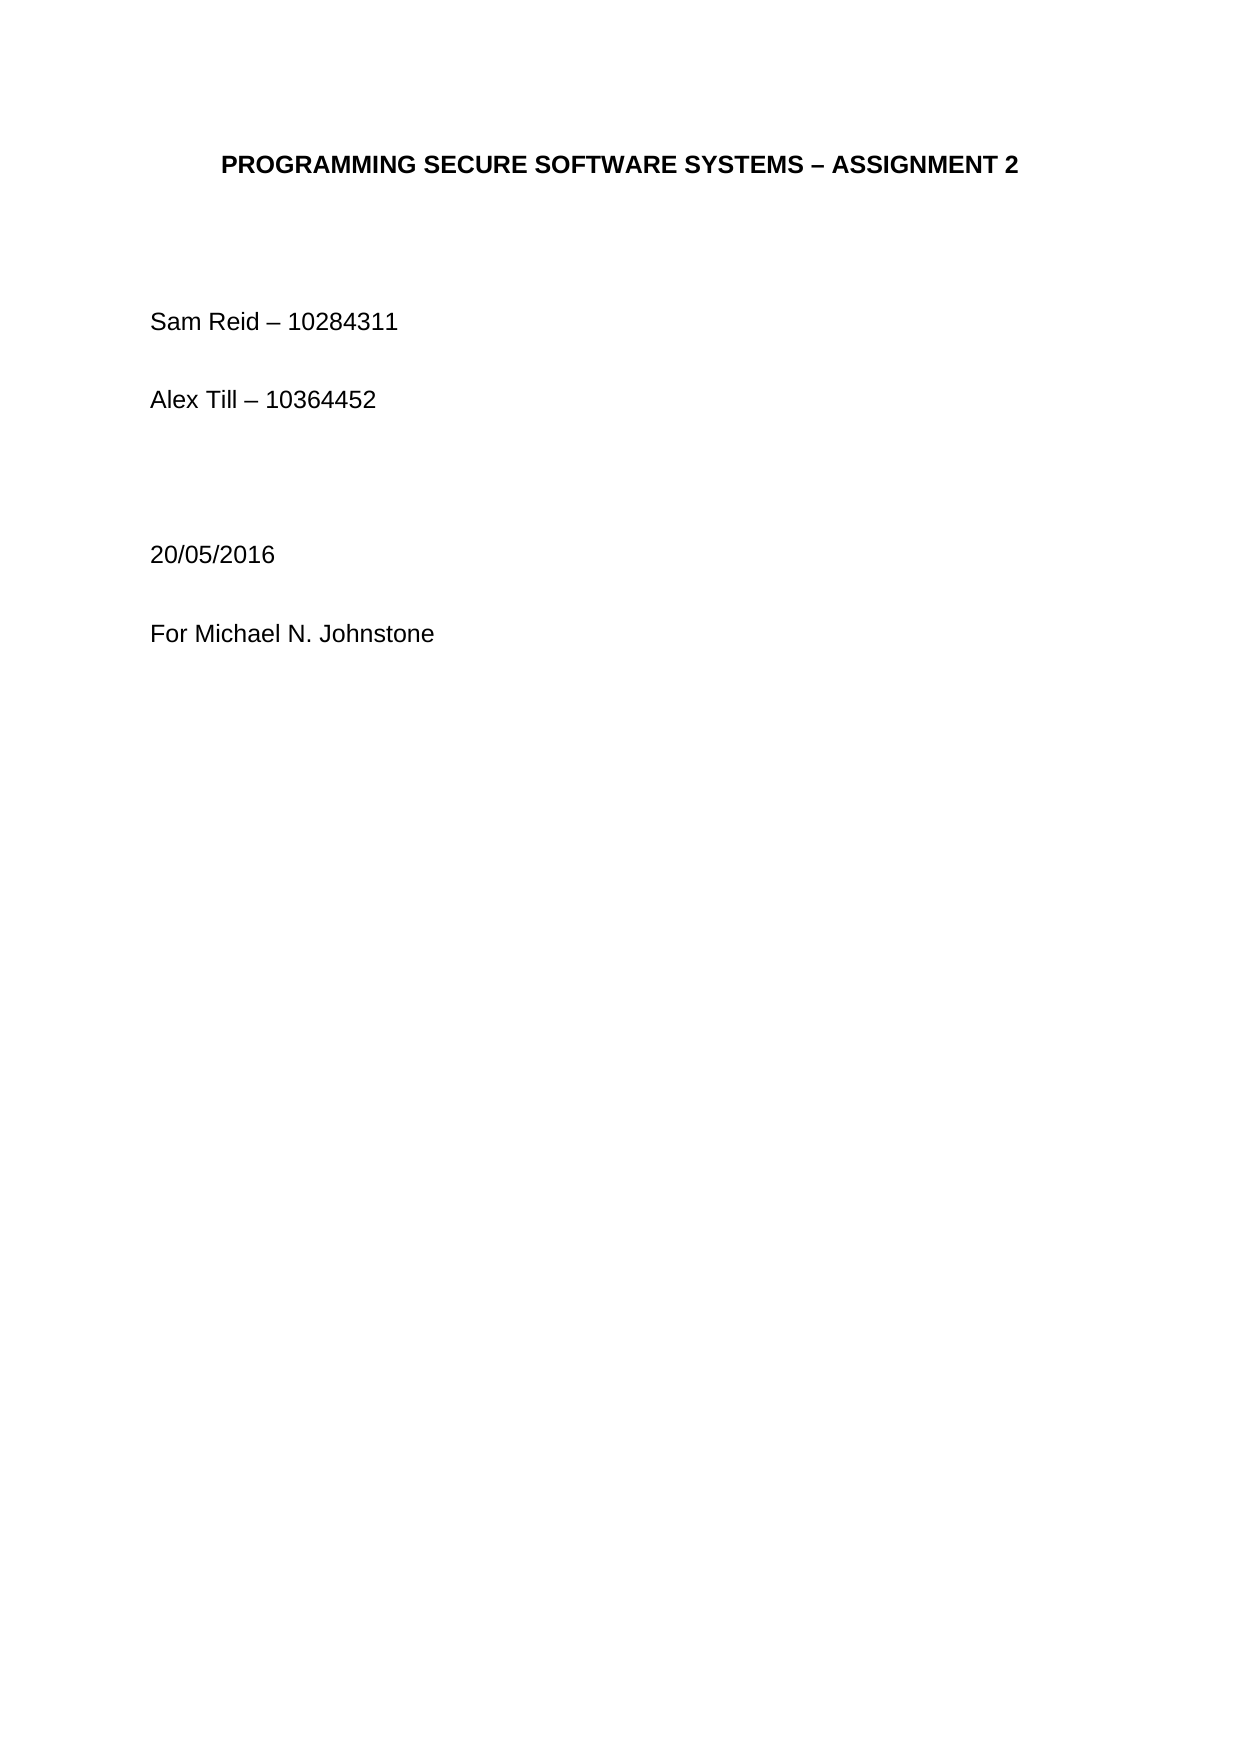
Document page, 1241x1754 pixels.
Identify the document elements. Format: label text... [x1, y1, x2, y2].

text PROGRAMMING SECURE SOFTWARE SYSTEMS – ASSIGNMENT 2 [150, 150, 1090, 179]
text 20/05/2016 [150, 540, 1090, 569]
text Alex Till – 10364452 [150, 385, 1090, 414]
text For Michael N. Johnstone [150, 618, 1090, 647]
text Sam Reid – 10284311 [150, 307, 1090, 335]
